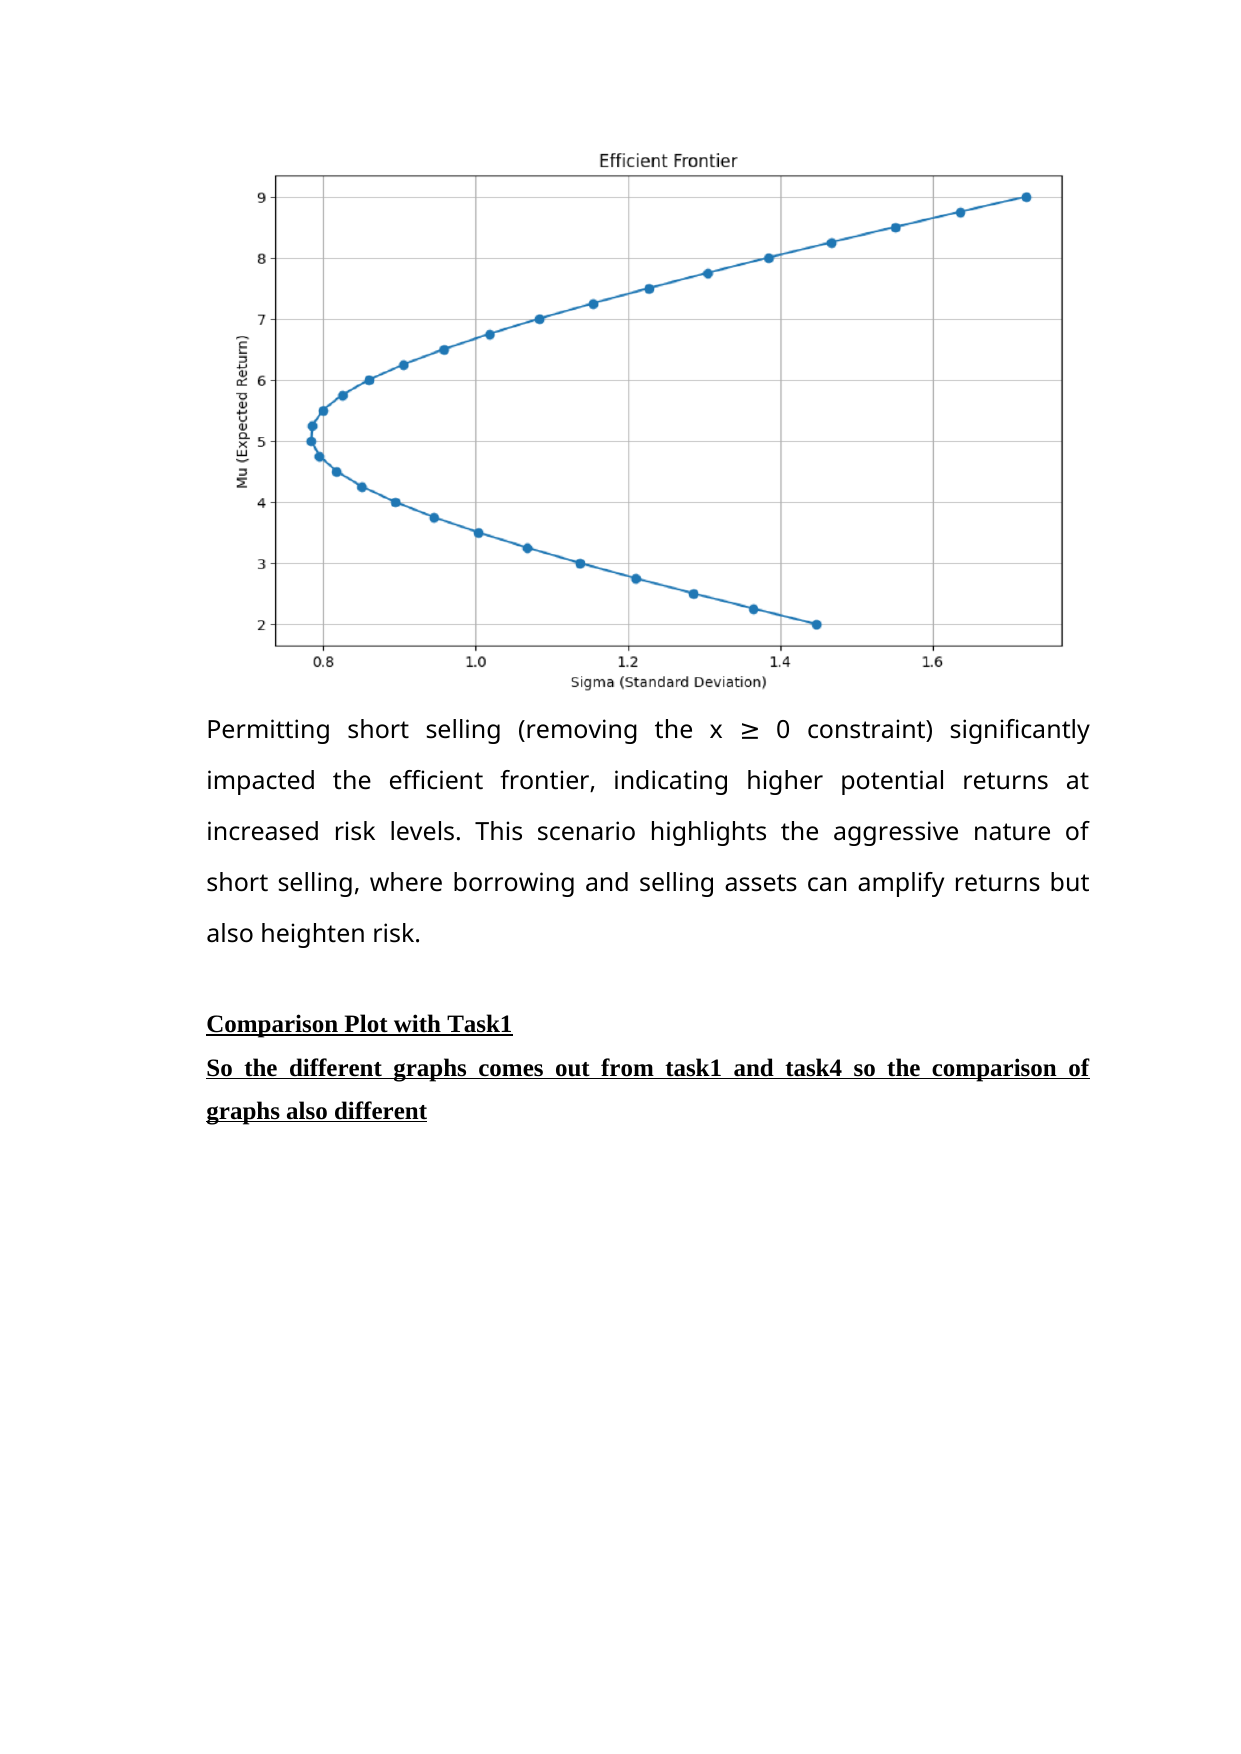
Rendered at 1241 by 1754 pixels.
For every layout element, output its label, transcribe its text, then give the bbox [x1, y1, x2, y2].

text So the different graphs comes out from task1 and task4 so the comparison of graphs also different [206, 1053, 1090, 1078]
text So the different graphs comes out from task1 and task4 so the comparison of graphs also different [206, 1079, 1090, 1124]
picture [206, 150, 1090, 699]
text Comparison Plot with Task1 [206, 1009, 1090, 1038]
text Permitting short selling (removing the x ≥ 0 constraint) significantly impacted the efficient frontier, indicating higher potential returns at increased risk levels. This scenario highlights the aggressive nature of short selling, where borrowing and selling assets can amplify returns but also heighten risk. [206, 711, 1090, 949]
